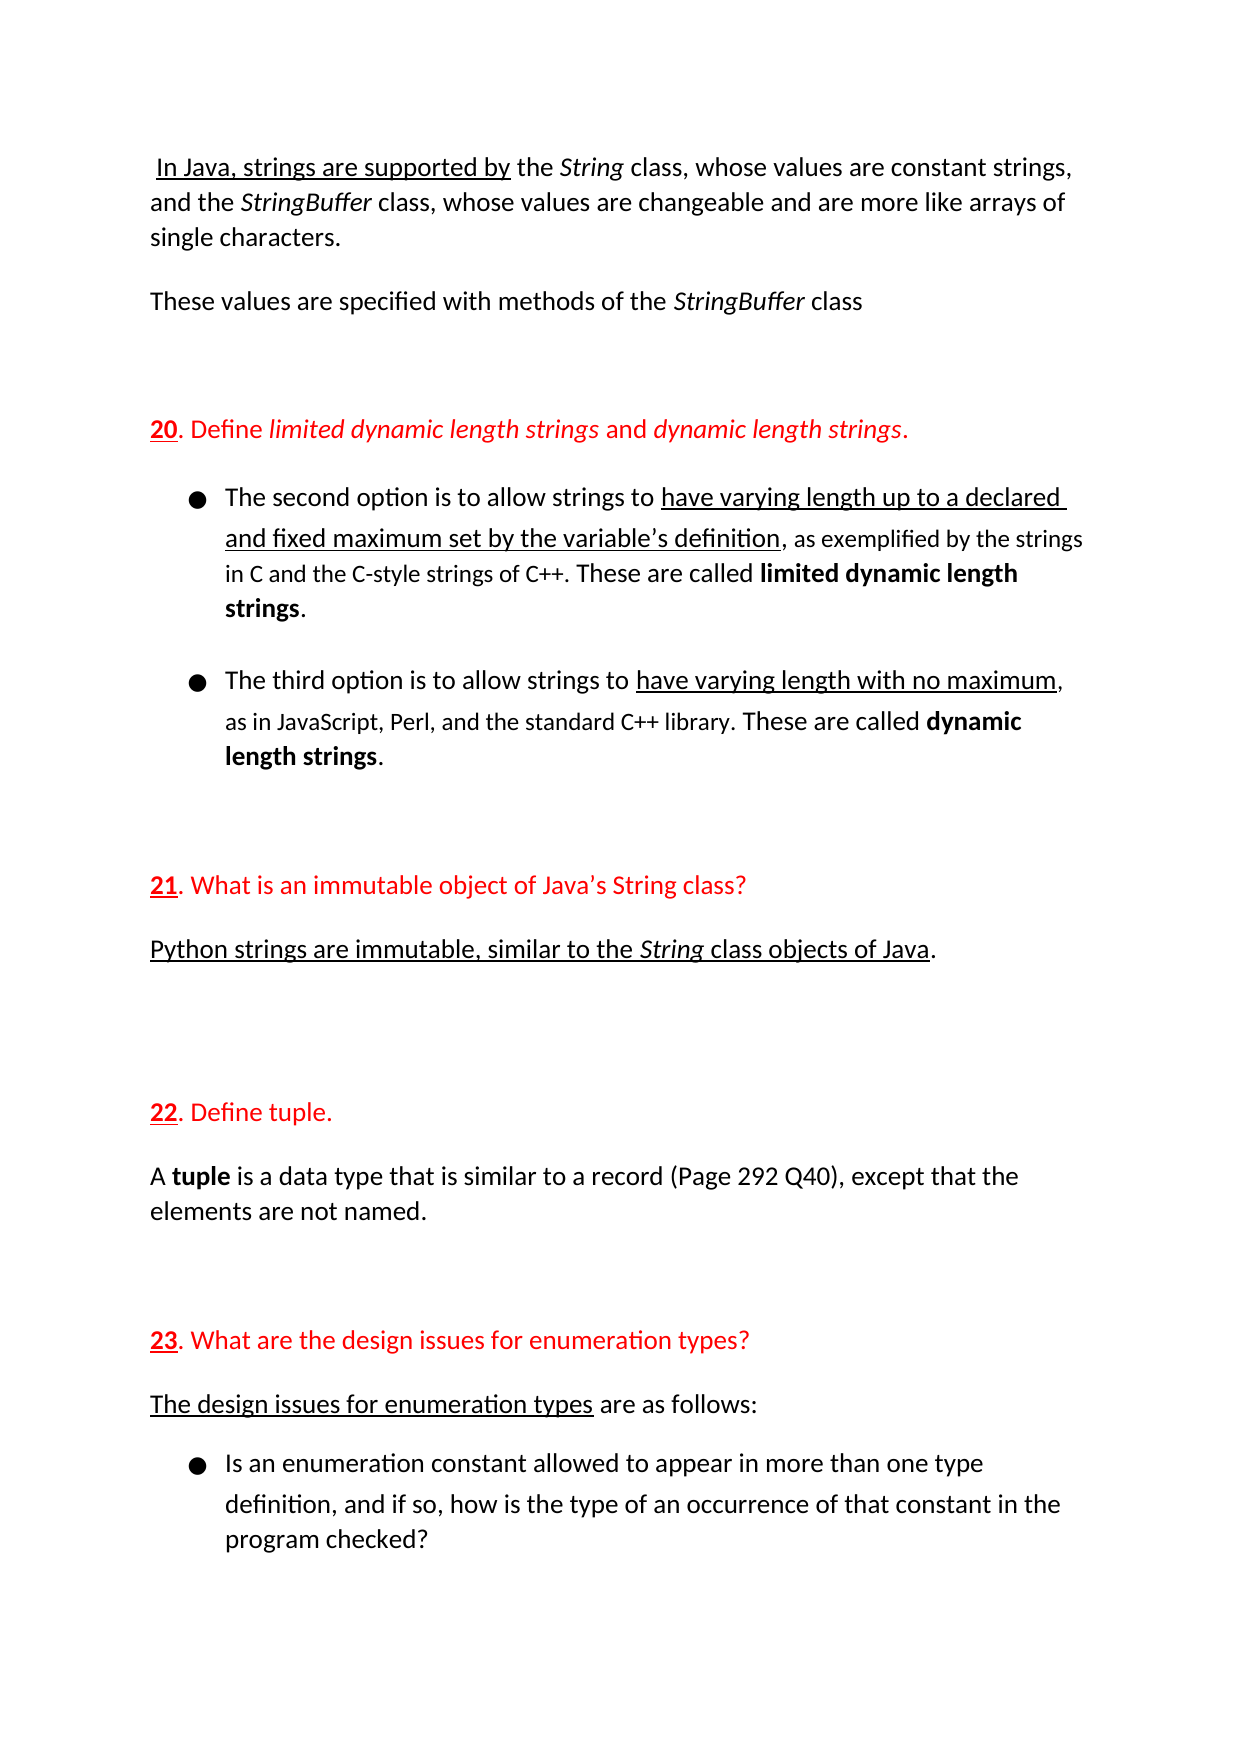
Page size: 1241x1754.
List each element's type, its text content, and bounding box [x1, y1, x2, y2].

list Is an enumeration constant allowed to appear in more than one type definition, and if so, how is the type of an occurrence of that constant in the program checked? [187, 1439, 1090, 1556]
text 22. Define tuple. [150, 1095, 1090, 1128]
list The second option is to allow strings to have varying length up to a declared and fixed maximum set by the variable’s definition, as exemplified by the strings in C and the C-style strings of C++. These are called limited dynamic length strings. [187, 472, 1090, 624]
list The third option is to allow strings to have varying length with no maximum, as in JavaScript, Perl, and the standard C++ library. These are called dynamic length strings. [187, 656, 1090, 773]
text 23. What are the design issues for enumeration types? [150, 1323, 1090, 1356]
text In Java, strings are supported by the String class, whose values are constant strings, and the StringBuffer class, whose values are changeable and are more like arrays of single characters. [150, 150, 1090, 253]
text 20. Define limited dynamic length strings and dynamic length strings. [150, 412, 1090, 446]
text The design issues for enumeration types are as follows: [150, 1387, 1090, 1420]
text These values are specified with methods of the StringBuffer class [150, 284, 1090, 317]
text 21. What is an immutable object of Java’s String class? [150, 868, 1090, 901]
text A tuple is a data type that is similar to a record (Page 292 Q40), except that the elements are not named. [150, 1159, 1090, 1228]
text Python strings are immutable, similar to the String class objects of Java. [150, 932, 1090, 1000]
